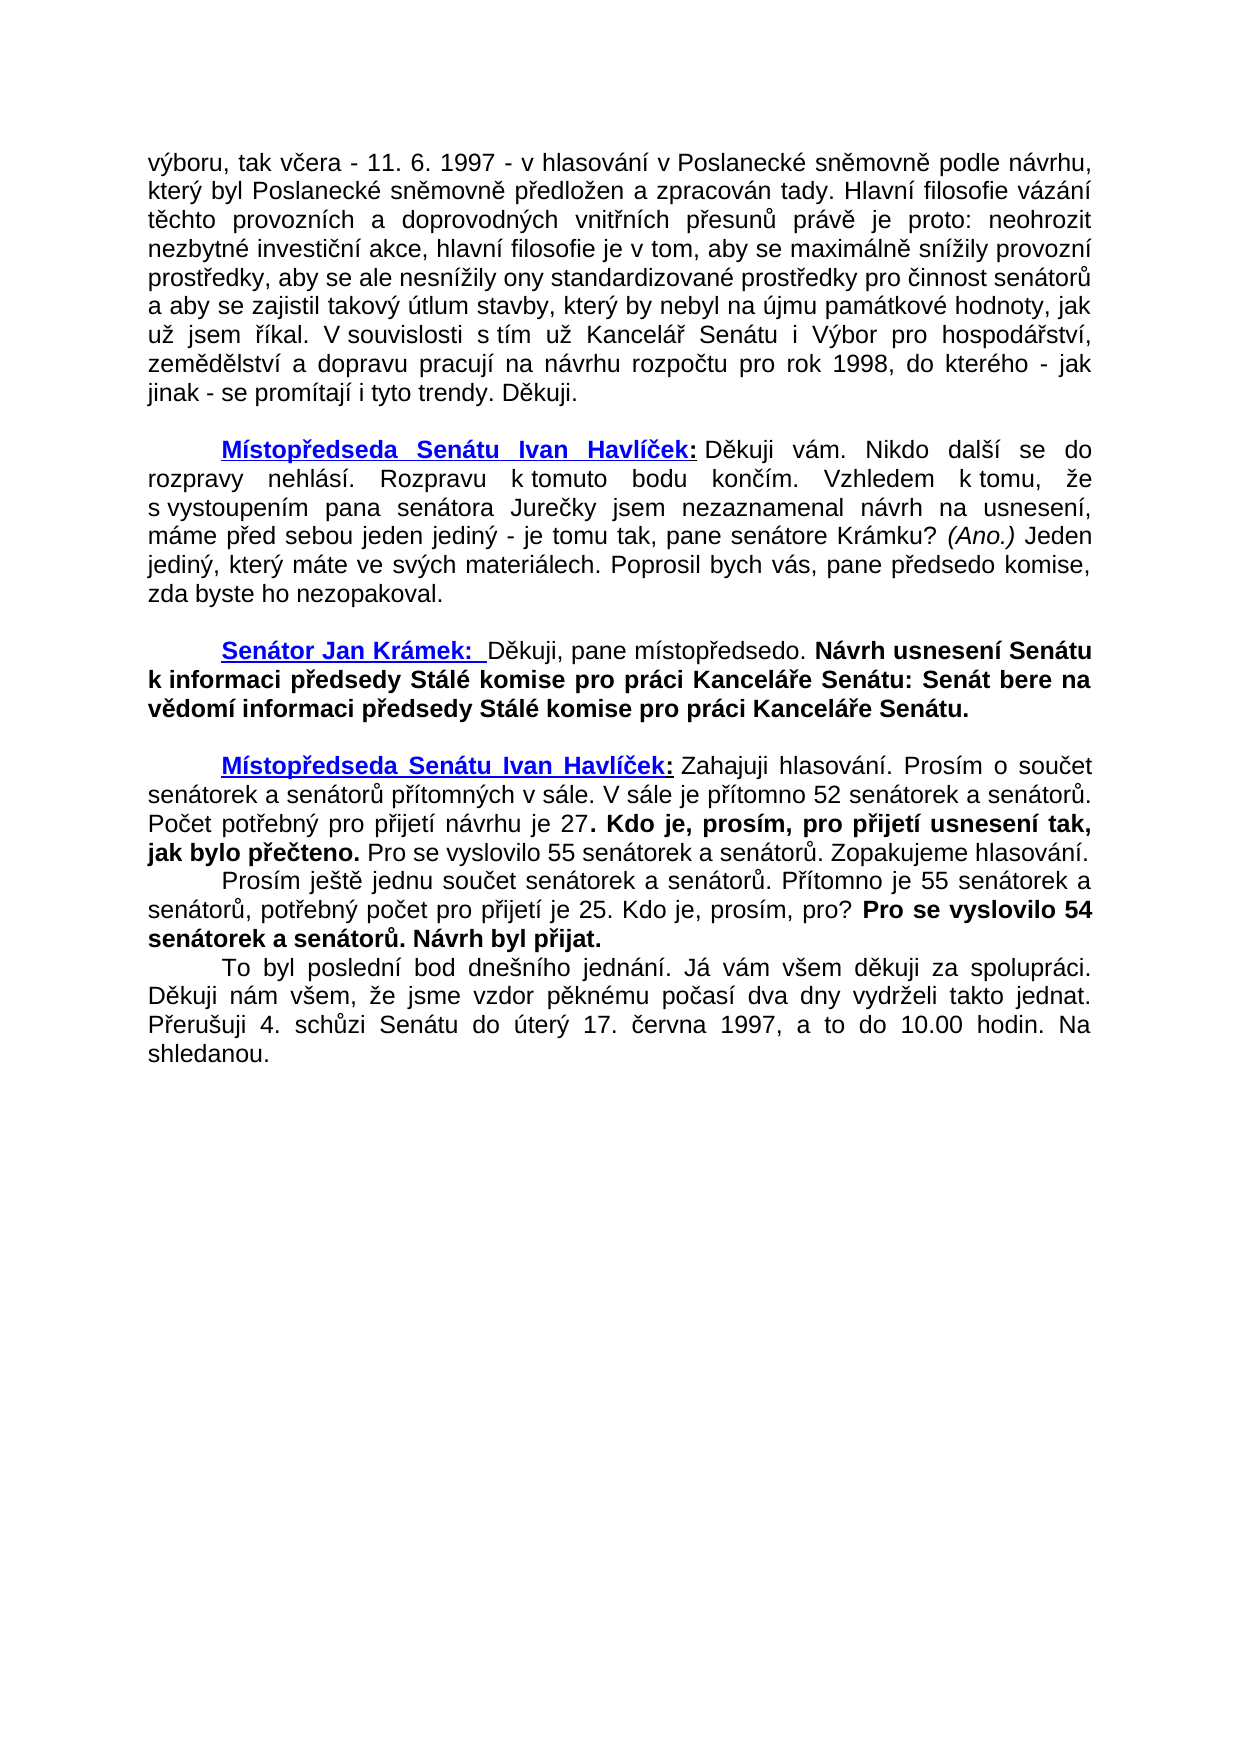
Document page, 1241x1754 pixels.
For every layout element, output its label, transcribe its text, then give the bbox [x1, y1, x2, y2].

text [148, 148, 1093, 406]
text Místopředseda Senátu Ivan Havlíček: Zahajuji hlasování. Prosím o součet senátorek a senátorů přítomných v sále. V sále je přítomno 52 senátorek a senátorů. Počet potřebný pro přijetí návrhu je 27. Kdo je, prosím, pro přijetí usnesení tak, jak bylo přečteno. Pro se vyslovilo 55 senátorek a senátorů. Zopakujeme hlasování. [148, 751, 1093, 866]
text To byl poslední bod dnešního jednání. Já vám všem děkuji za spolupráci. Děkuji nám všem, že jsme vzdor pěknému počasí dva dny vydrželi takto jednat. Přerušuji 4. schůzi Senátu do úterý 17. června 1997, a to do 10.00 hodin. Na shledanou. [148, 953, 1093, 1068]
text Prosím ještě jednu součet senátorek a senátorů. Přítomno je 55 senátorek a senátorů, potřebný počet pro přijetí je 25. Kdo je, prosím, pro? Pro se vyslovilo 54 senátorek a senátorů. Návrh byl přijat. [148, 866, 1093, 953]
text Senátor Jan Krámek: Děkuji, pane místopředsedo. Návrh usnesení Senátu k informaci předsedy Stálé komise pro práci Kanceláře Senátu: Senát bere na vědomí informaci předsedy Stálé komise pro práci Kanceláře Senátu. [148, 636, 1093, 723]
text Místopředseda Senátu Ivan Havlíček: Děkuji vám. Nikdo další se do rozpravy nehlásí. Rozpravu k tomuto bodu končím. Vzhledem k tomu, že s vystoupením pana senátora Jurečky jsem nezaznamenal návrh na usnesení, máme před sebou jeden jediný - je tomu tak, pane senátore Krámku? (Ano.) Jeden jediný, který máte ve svých materiálech. Poprosil bych vás, pane předsedo komise, zda byste ho nezopakoval. [148, 435, 1093, 608]
